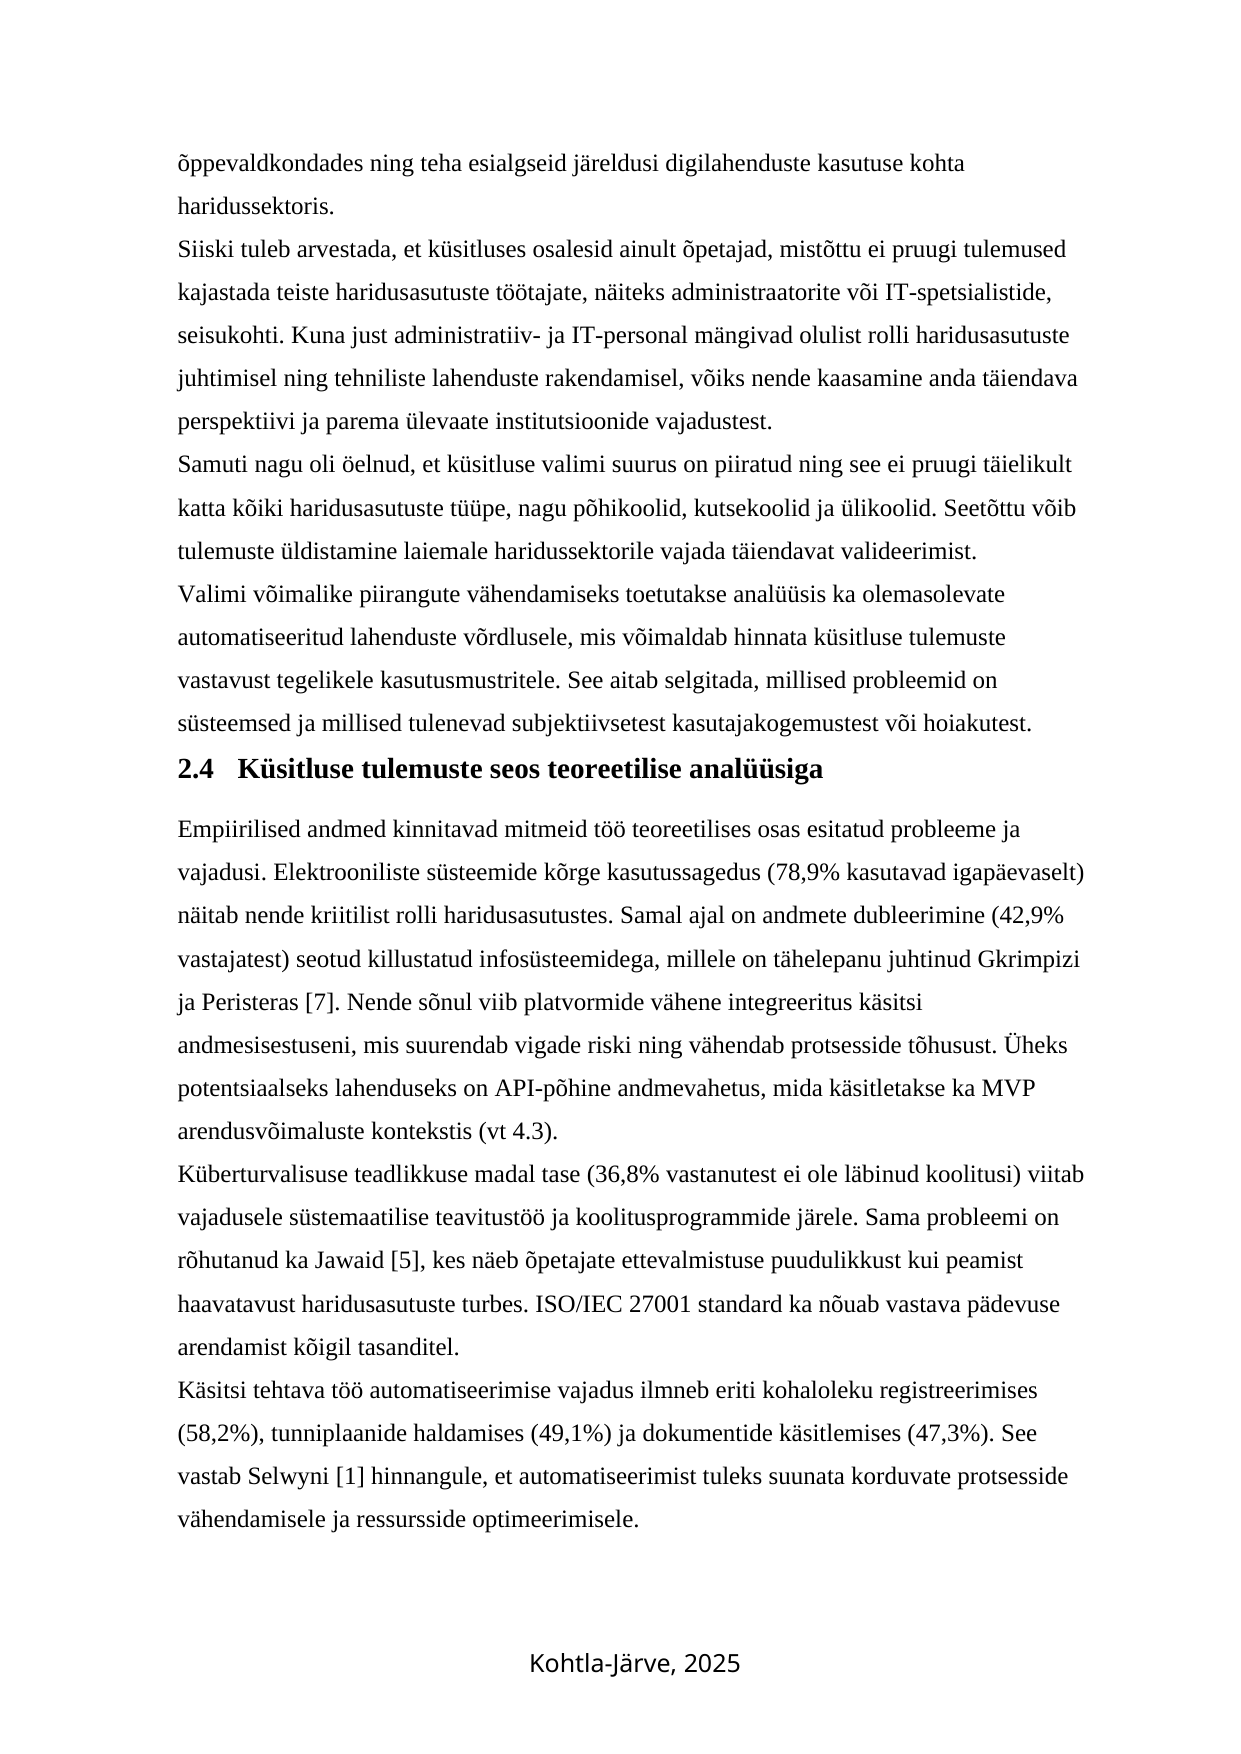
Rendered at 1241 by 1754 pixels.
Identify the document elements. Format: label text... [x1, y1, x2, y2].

subtitle Küsitluse tulemuste seos teoreetilise analüüsiga [177, 751, 1092, 785]
text Küberturvalisuse teadlikkuse madal tase (36,8% vastanutest ei ole läbinud koolitusi) viitab vajadusele süstemaatilise teavitustöö ja koolitusprogrammide järele. Sama probleemi on rõhutanud ka Jawaid [5], kes näeb õpetajate ettevalmistuse puudulikkust kui peamist haavatavust haridusasutuste turbes. ISO/IEC 27001 standard ka nõuab vastava pädevuse arendamist kõigil tasanditel. [177, 1159, 1092, 1361]
text Samuti nagu oli öelnud, et küsitluse valimi suurus on piiratud ning see ei pruugi täielikult katta kõiki haridusasutuste tüüpe, nagu põhikoolid, kutsekoolid ja ülikoolid. Seetõttu võib tulemuste üldistamine laiemale haridussektorile vajada täiendavat valideerimist. [177, 449, 1092, 564]
text Käsitsi tehtava töö automatiseerimise vajadus ilmneb eriti kohaloleku registreerimises (58,2%), tunniplaanide haldamises (49,1%) ja dokumentide käsitlemises (47,3%). See vastab Selwyni [1] hinnangule, et automatiseerimist tuleks suunata korduvate protsesside vähendamisele ja ressursside optimeerimisele. [177, 1375, 1092, 1533]
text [177, 148, 1092, 219]
text Empiirilised andmed kinnitavad mitmeid töö teoreetilises osas esitatud probleeme ja vajadusi. Elektrooniliste süsteemide kõrge kasutussagedus (78,9% kasutavad igapäevaselt) näitab nende kriitilist rolli haridusasutustes. Samal ajal on andmete dubleerimine (42,9% vastajatest) seotud killustatud infosüsteemidega, millele on tähelepanu juhtinud Gkrimpizi ja Peristeras [7]. Nende sõnul viib platvormide vähene integreeritus käsitsi andmesisestuseni, mis suurendab vigade riski ning vähendab protsesside tõhusust. Üheks potentsiaalseks lahenduseks on API-põhine andmevahetus, mida käsitletakse ka MVP arendusvõimaluste kontekstis (vt 4.3). [177, 814, 1092, 1145]
text Valimi võimalike piirangute vähendamiseks toetutakse analüüsis ka olemasolevate automatiseeritud lahenduste võrdlusele, mis võimaldab hinnata küsitluse tulemuste vastavust tegelikele kasutusmustritele. See aitab selgitada, millised probleemid on süsteemsed ja millised tulenevad subjektiivsetest kasutajakogemustest või hoiakutest. [177, 579, 1092, 737]
text Siiski tuleb arvestada, et küsitluses osalesid ainult õpetajad, mistõttu ei pruugi tulemused kajastada teiste haridusasutuste töötajate, näiteks administraatorite või IT-spetsialistide, seisukohti. Kuna just administratiiv- ja IT-personal mängivad olulist rolli haridusasutuste juhtimisel ning tehniliste lahenduste rakendamisel, võiks nende kaasamine anda täiendava perspektiivi ja parema ülevaate institutsioonide vajadustest. [177, 234, 1092, 435]
